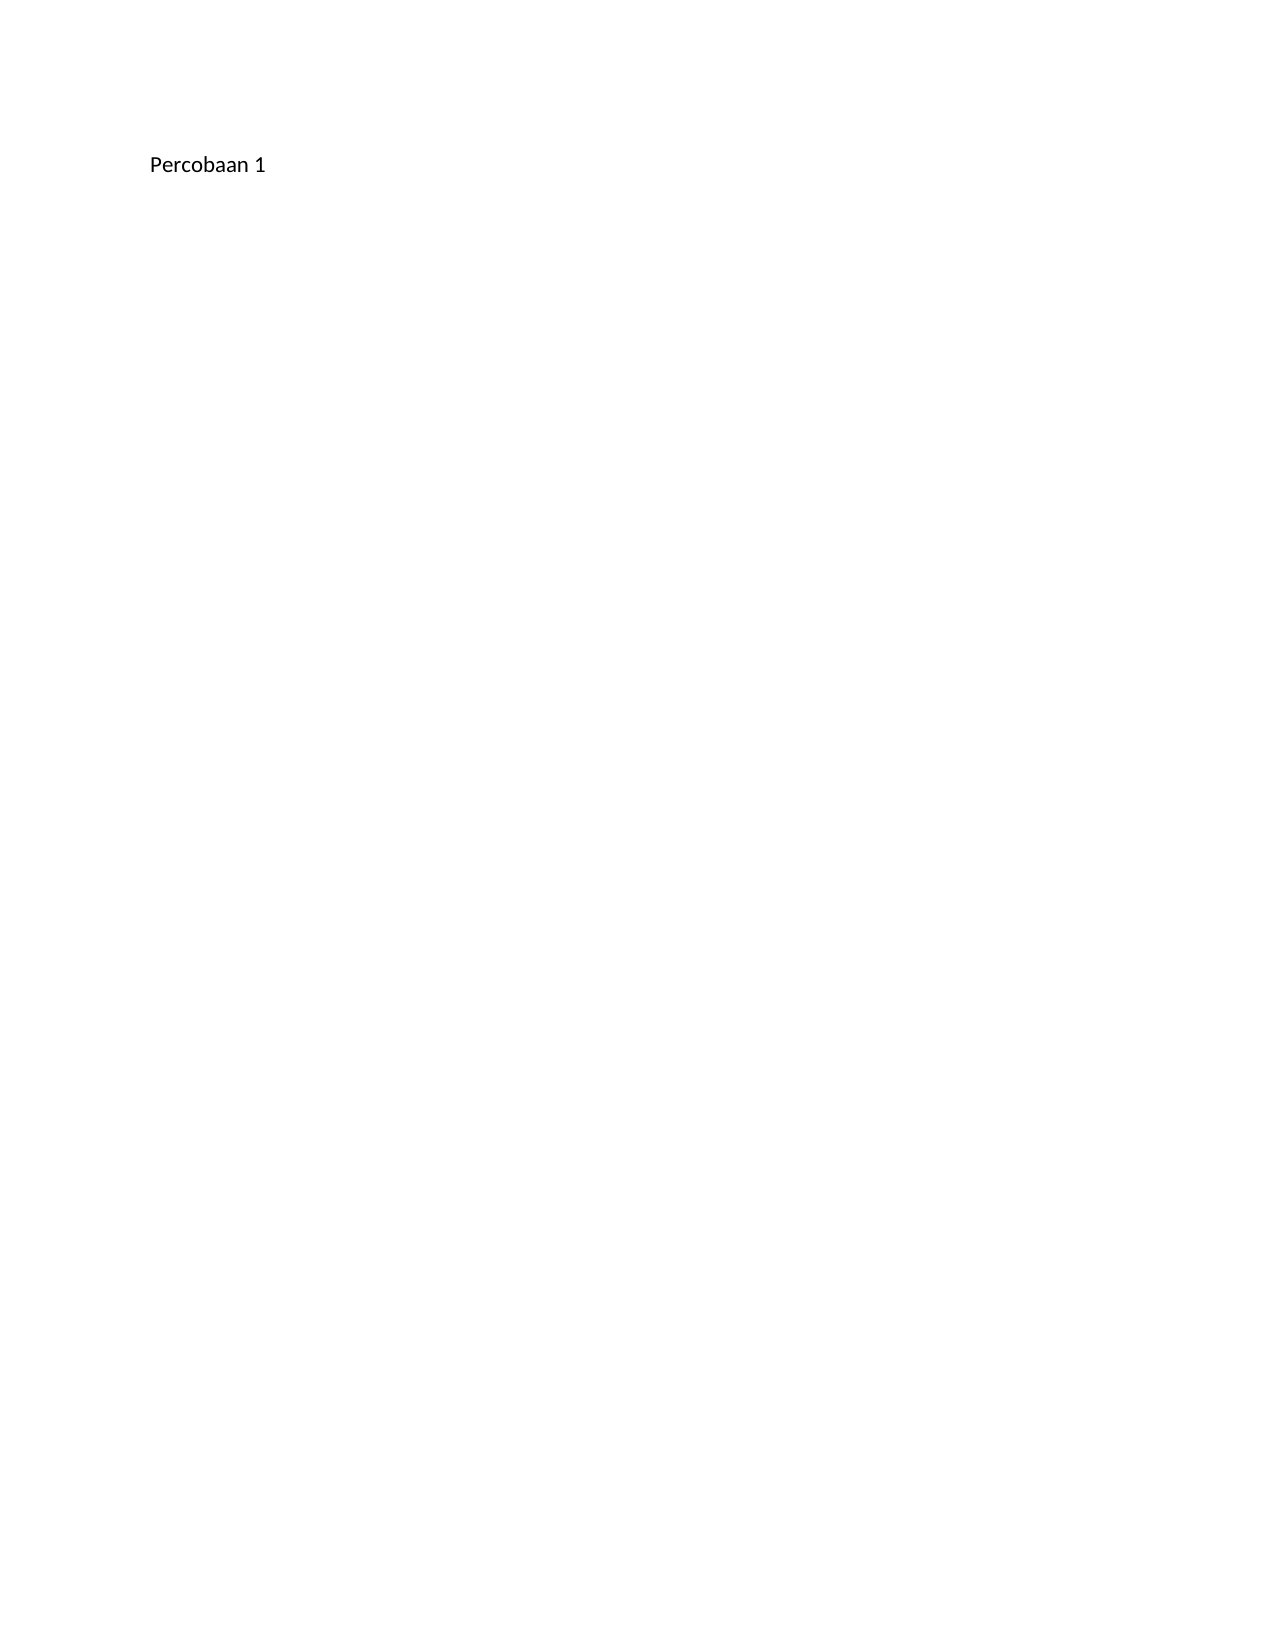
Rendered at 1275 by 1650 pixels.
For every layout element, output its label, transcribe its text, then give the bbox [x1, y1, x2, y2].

text Percobaan 1 [150, 150, 1125, 178]
